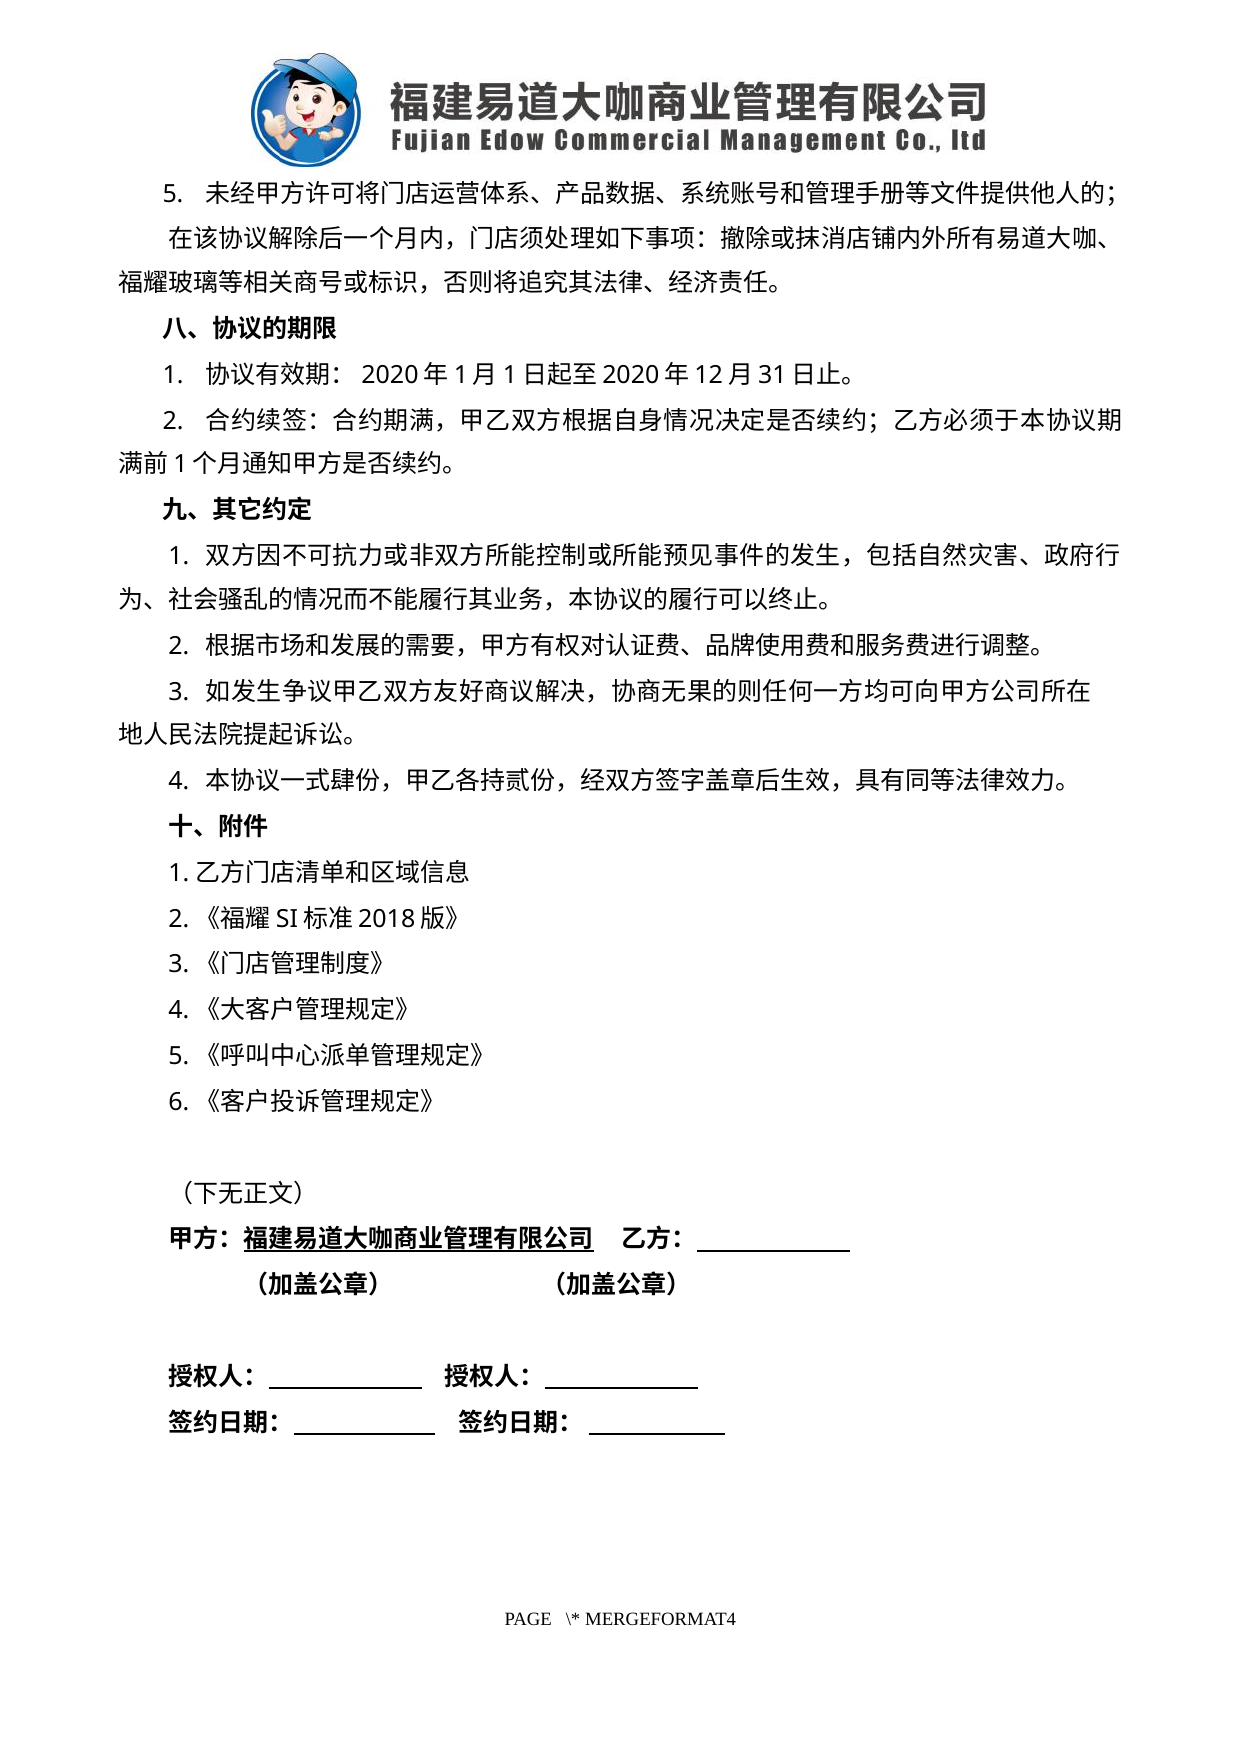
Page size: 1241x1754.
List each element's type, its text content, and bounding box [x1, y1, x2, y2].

list 本协议一式肆份，甲乙各持贰份，经双方签字盖章后生效，具有同等法律效力。 [118, 754, 1094, 798]
text （加盖公章） （加盖公章） [118, 1259, 1122, 1302]
picture [251, 53, 990, 167]
text （下无正文） [118, 1167, 1122, 1211]
text 签约日期： 签约日期： [118, 1396, 1122, 1440]
text 6. 《客户投诉管理规定》 [118, 1075, 1122, 1119]
list 附件 [168, 800, 1094, 844]
list 协议有效期： 2020年1月1日起至2020年12月31日止。 [118, 348, 1122, 392]
text 九、其它约定 [162, 484, 1122, 527]
text 八、协议的期限 [162, 302, 1122, 346]
list 在该协议解除后一个月内，门店须处理如下事项：撤除或抹消店铺内外所有易道大咖、福耀玻璃等相关商号或标识，否则将追究其法律、经济责任。 [118, 213, 1122, 300]
text 5. 《呼叫中心派单管理规定》 [118, 1029, 1122, 1073]
text 授权人： 授权人： [118, 1350, 1122, 1394]
list 如发生争议甲乙双方友好商议解决，协商无果的则任何一方均可向甲方公司所在地人民法院提起诉讼。 [118, 665, 1094, 752]
list 合约续签：合约期满，甲乙双方根据自身情况决定是否续约；乙方必须于本协议期满前1个月通知甲方是否续约。 [118, 394, 1122, 482]
list 根据市场和发展的需要，甲方有权对认证费、品牌使用费和服务费进行调整。 [118, 619, 1122, 663]
text 2. 《福耀SI标准2018版》 [118, 892, 1122, 936]
text 甲方：福建易道大咖商业管理有限公司 乙方： [118, 1213, 1122, 1257]
list 未经甲方许可将门店运营体系、产品数据、系统账号和管理手册等文件提供他人的； [118, 167, 1122, 211]
list 乙方门店清单和区域信息 [118, 846, 1094, 890]
text 4. 《大客户管理规定》 [118, 984, 1122, 1027]
list 双方因不可抗力或非双方所能控制或所能预见事件的发生，包括自然灾害、政府行为、社会骚乱的情况而不能履行其业务，本协议的履行可以终止。 [118, 529, 1122, 617]
text 3. 《门店管理制度》 [118, 938, 1122, 982]
